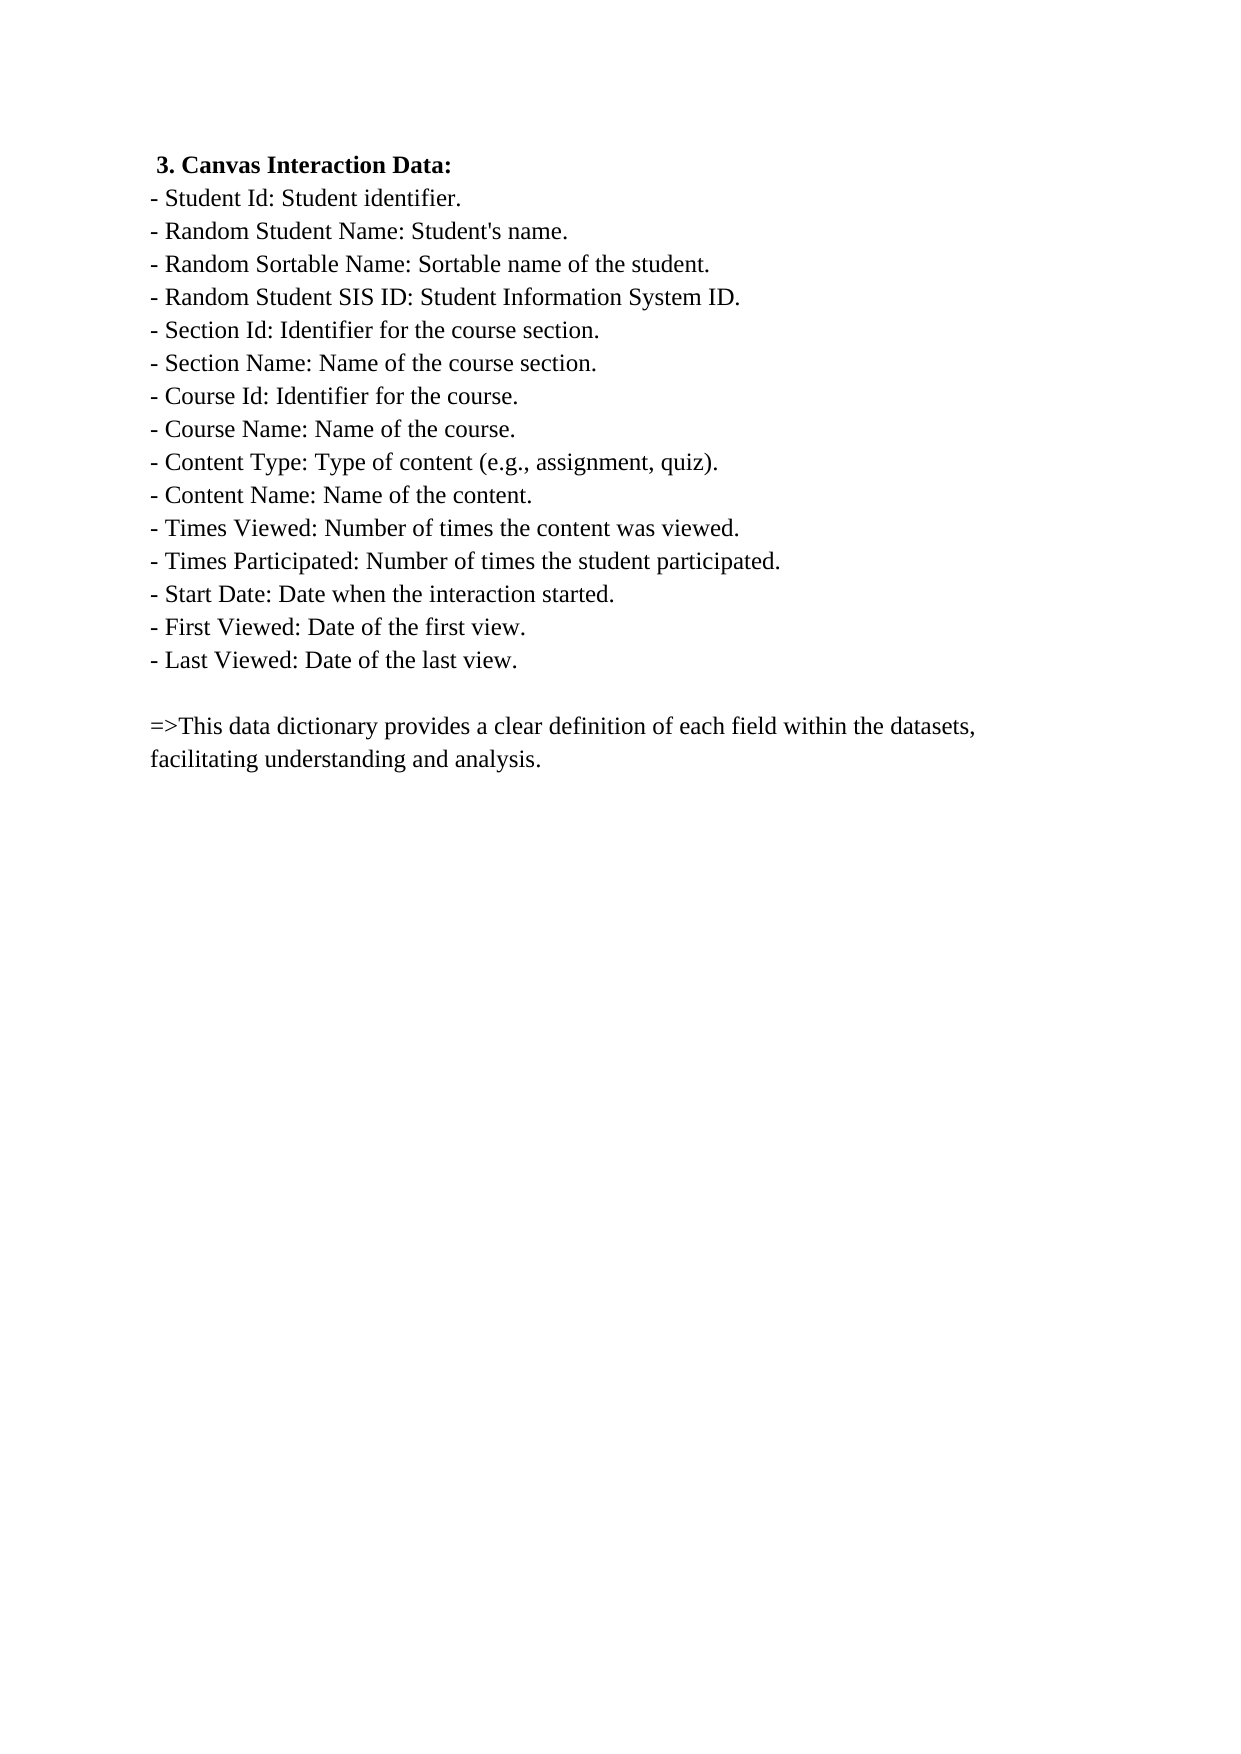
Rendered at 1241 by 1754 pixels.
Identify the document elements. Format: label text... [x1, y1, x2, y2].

text - First Viewed: Date of the first view. [150, 612, 1090, 641]
text - Student Id: Student identifier. [150, 183, 1090, 212]
text - Section Id: Identifier for the course section. [150, 315, 1090, 344]
text - Content Name: Name of the content. [150, 480, 1090, 509]
text - Last Viewed: Date of the last view. [150, 645, 1090, 674]
text - Course Name: Name of the course. [150, 414, 1090, 443]
text - Random Student SIS ID: Student Information System ID. [150, 282, 1090, 311]
text - Course Id: Identifier for the course. [150, 381, 1090, 410]
text - Times Participated: Number of times the student participated. [150, 546, 1090, 575]
text - Section Name: Name of the course section. [150, 348, 1090, 377]
text 3. Canvas Interaction Data: [150, 150, 1090, 179]
text =>This data dictionary provides a clear definition of each field within the datasets, facilitating understanding and analysis. [150, 711, 1090, 773]
text - Random Sortable Name: Sortable name of the student. [150, 249, 1090, 278]
text - Content Type: Type of content (e.g., assignment, quiz). [150, 447, 1090, 476]
text - Random Student Name: Student's name. [150, 216, 1090, 245]
text - Times Viewed: Number of times the content was viewed. [150, 513, 1090, 542]
text - Start Date: Date when the interaction started. [150, 579, 1090, 608]
